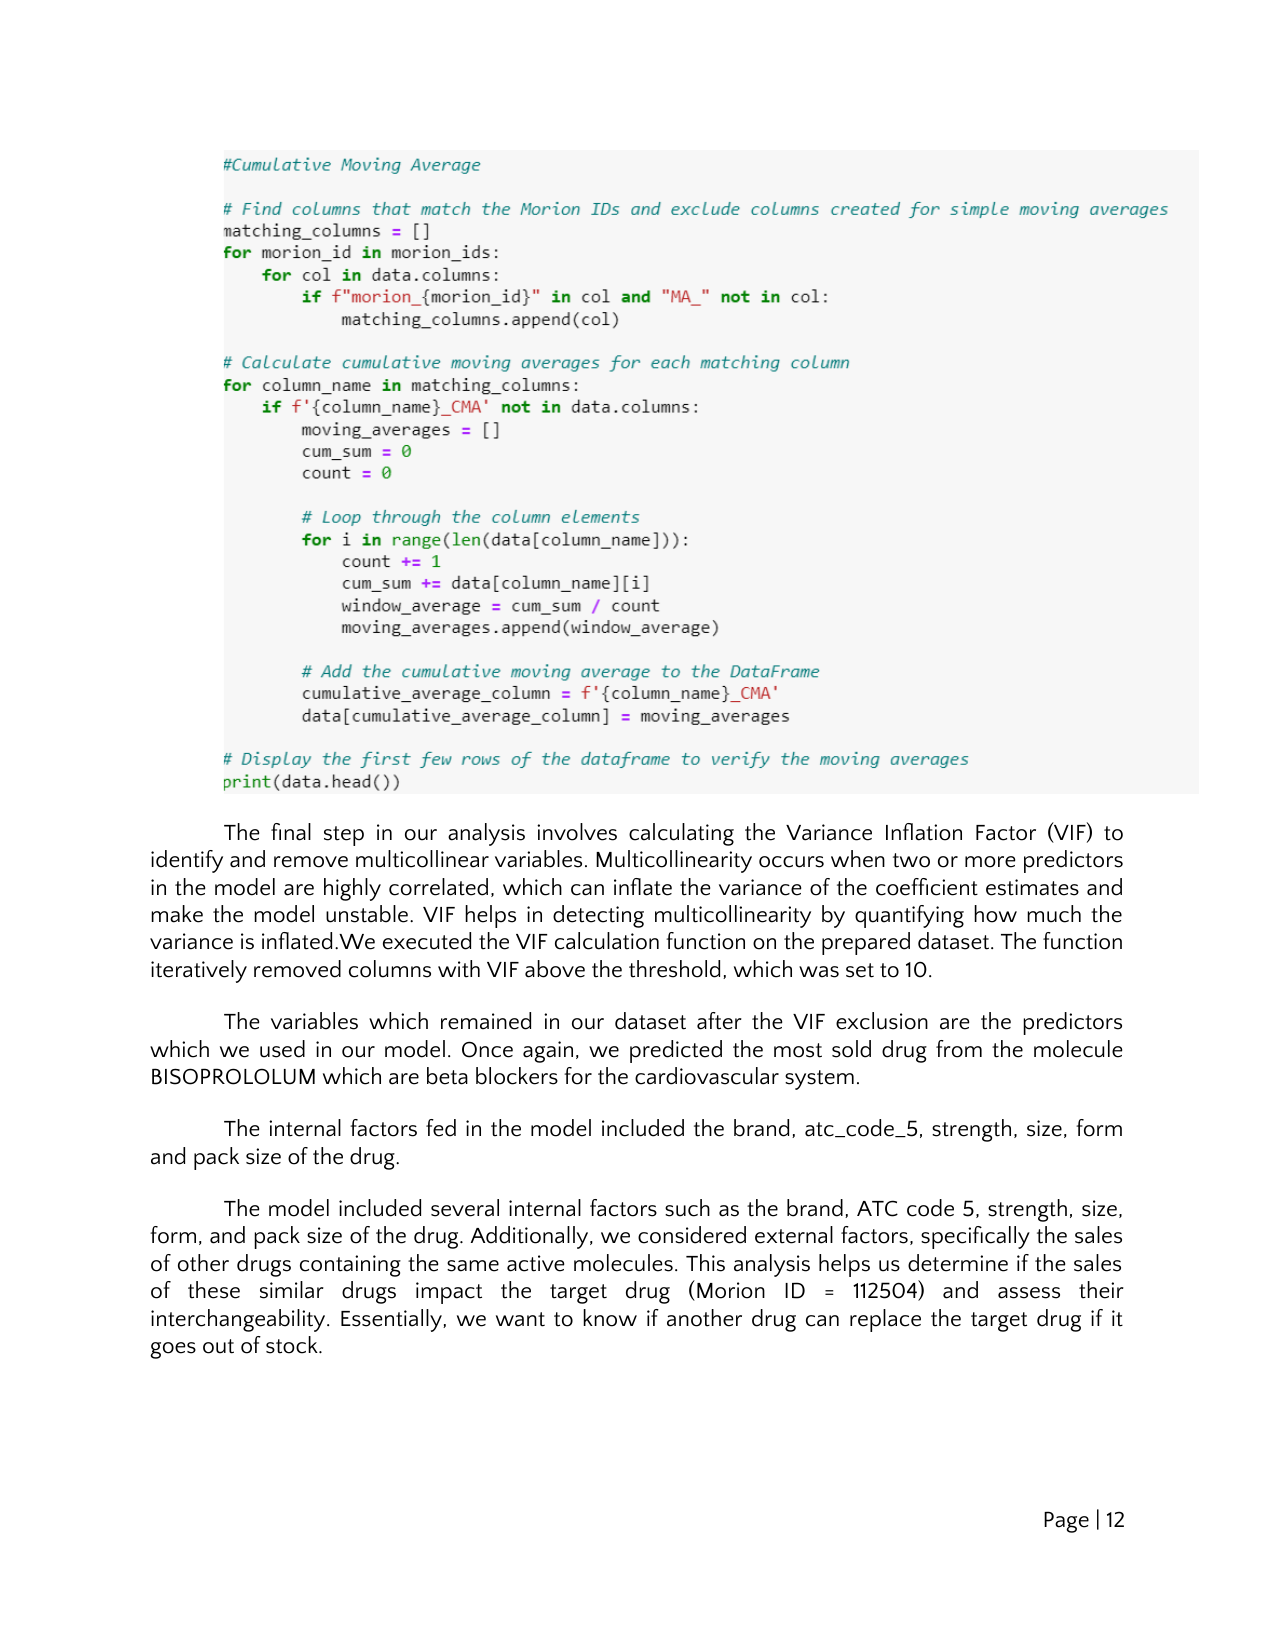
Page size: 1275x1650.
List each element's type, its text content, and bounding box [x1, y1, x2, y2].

text The final step in our analysis involves calculating the Variance Inflation Factor (VIF) to identify and remove multicollinear variables. Multicollinearity occurs when two or more predictors in the model are highly correlated, which can inflate the variance of the coefficient estimates and make the model unstable. VIF helps in detecting multicollinearity by quantifying how much the variance is inflated.We executed the VIF calculation function on the prepared dataset. The function iteratively removed columns with VIF above the threshold, which was set to 10. [150, 821, 1125, 983]
text The model included several internal factors such as the brand, ATC code 5, strength, size, form, and pack size of the drug. Additionally, we considered external factors, specifically the sales of other drugs containing the same active molecules. This analysis helps us determine if the sales of these similar drugs impact the target drug (Morion ID = 112504) and assess their interchangeability. Essentially, we want to know if another drug can replace the target drug if it goes out of stock. [150, 1197, 1125, 1359]
picture [223, 150, 1199, 794]
text The internal factors fed in the model included the brand, atc_code_5, strength, size, form and pack size of the drug. [150, 1117, 1125, 1170]
text The variables which remained in our dataset after the VIF exclusion are the predictors which we used in our model. Once again, we predicted the most sold drug from the molecule BISOPROLOLUM which are beta blockers for the cardiovascular system. [150, 1010, 1125, 1090]
